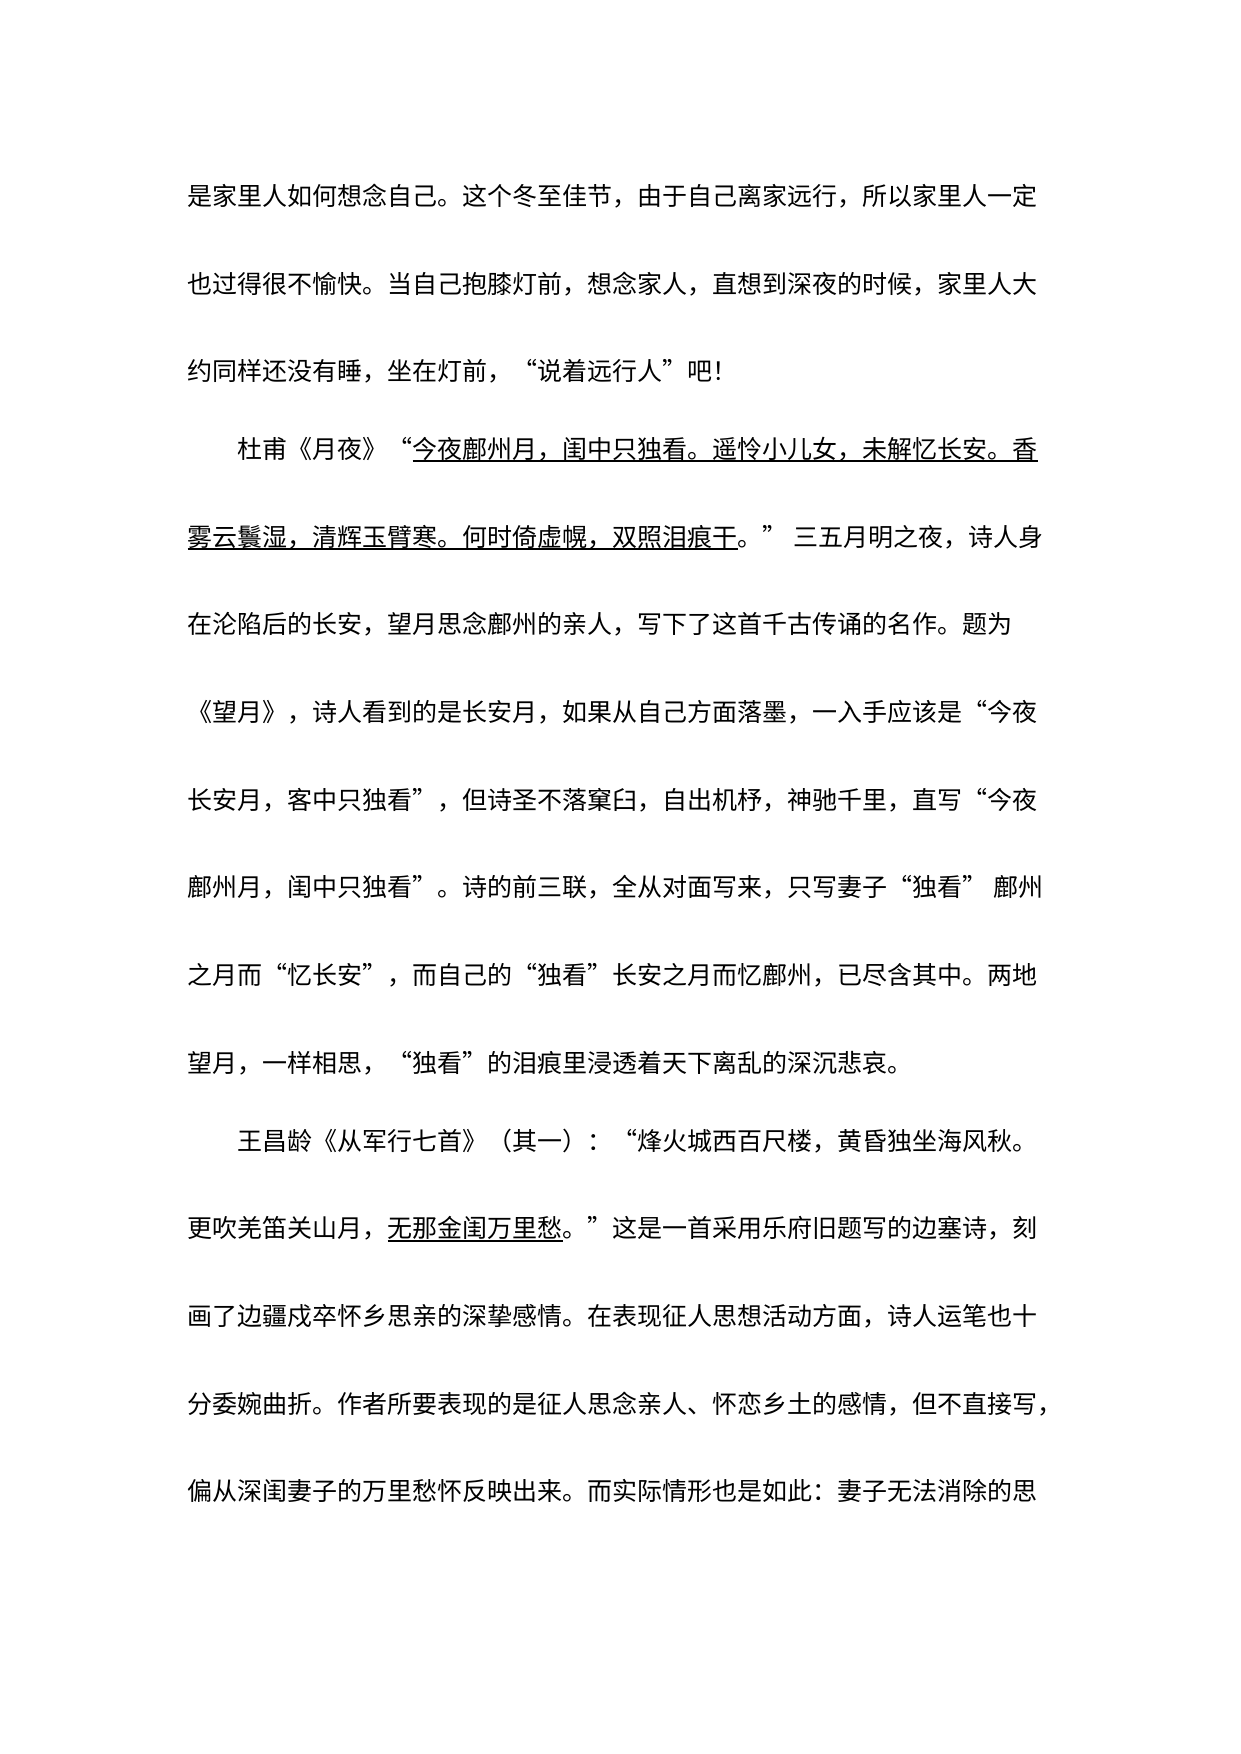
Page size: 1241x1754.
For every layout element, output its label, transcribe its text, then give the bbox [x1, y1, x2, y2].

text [187, 162, 1053, 402]
text 杜甫《月夜》“今夜鄜州月，闺中只独看。遥怜小儿女，未解忆长安。香雾云鬟湿，清辉玉臂寒。何时倚虚幌，双照泪痕干。” 三五月明之夜，诗人身在沦陷后的长安，望月思念鄜州的亲人，写下了这首千古传诵的名作。题为《望月》，诗人看到的是长安月，如果从自己方面落墨，一入手应该是“今夜长安月，客中只独看”，但诗圣不落窠臼，自出机杼，神驰千里，直写“今夜鄜州月，闺中只独看”。诗的前三联，全从对面写来，只写妻子“独看” 鄜州之月而“忆长安”，而自己的“独看”长安之月而忆鄜州，已尽含其中。两地望月，一样相思，“独看”的泪痕里浸透着天下离乱的深沉悲哀。 [187, 415, 1053, 1094]
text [187, 1107, 1053, 1522]
